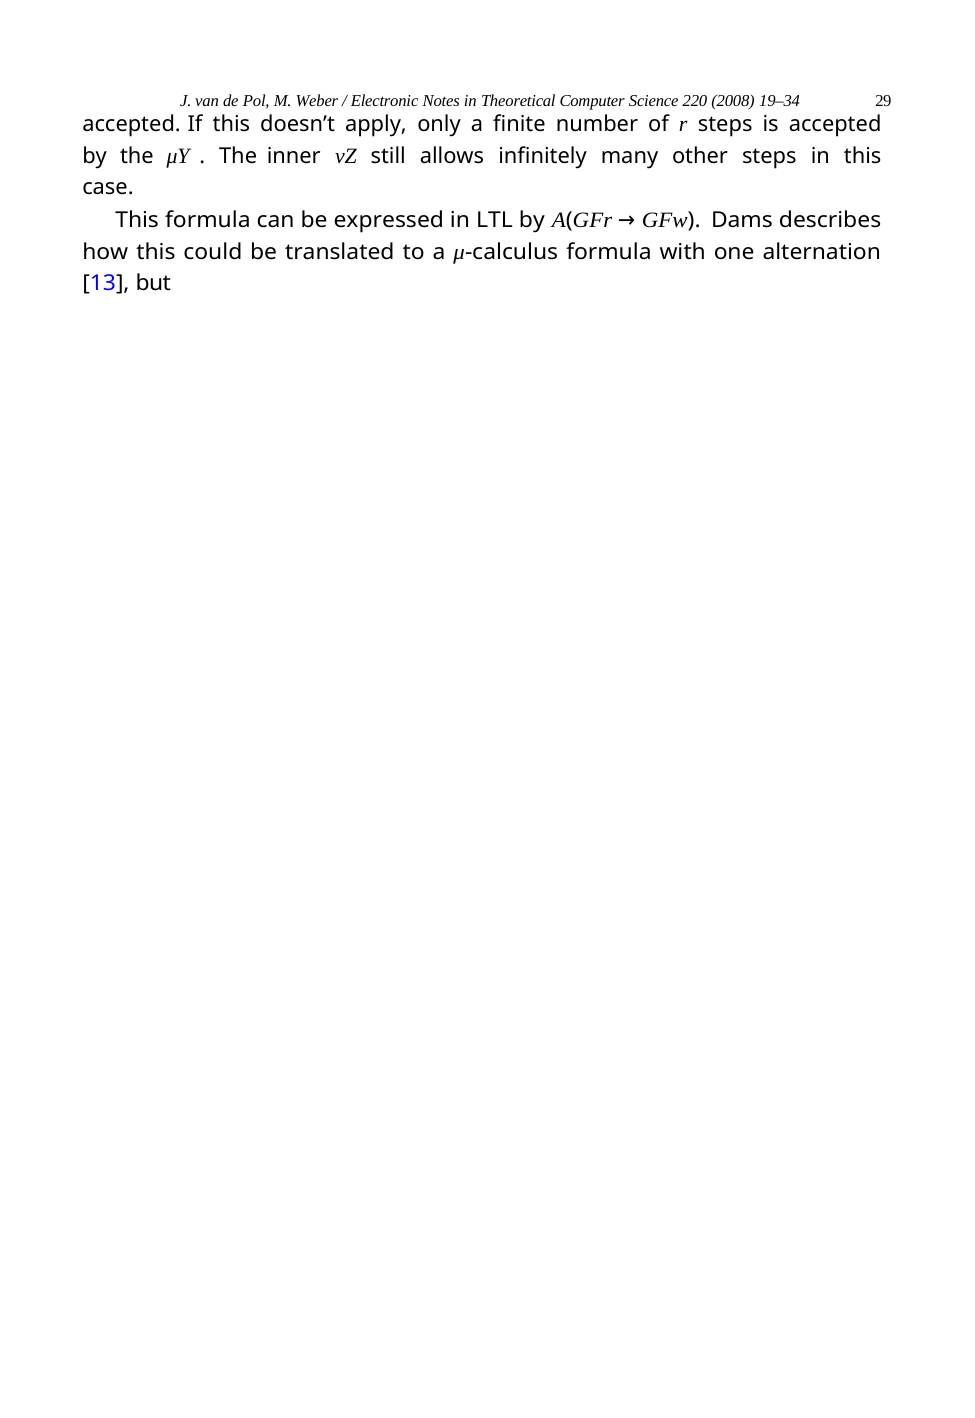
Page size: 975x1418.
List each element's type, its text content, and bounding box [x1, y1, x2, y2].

text This formula can be expressed in LTL by A(GFr → GFw). Dams describes how this could be translated to a μ-calculus formula with one alternation [13], but [82, 204, 881, 297]
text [82, 108, 881, 201]
